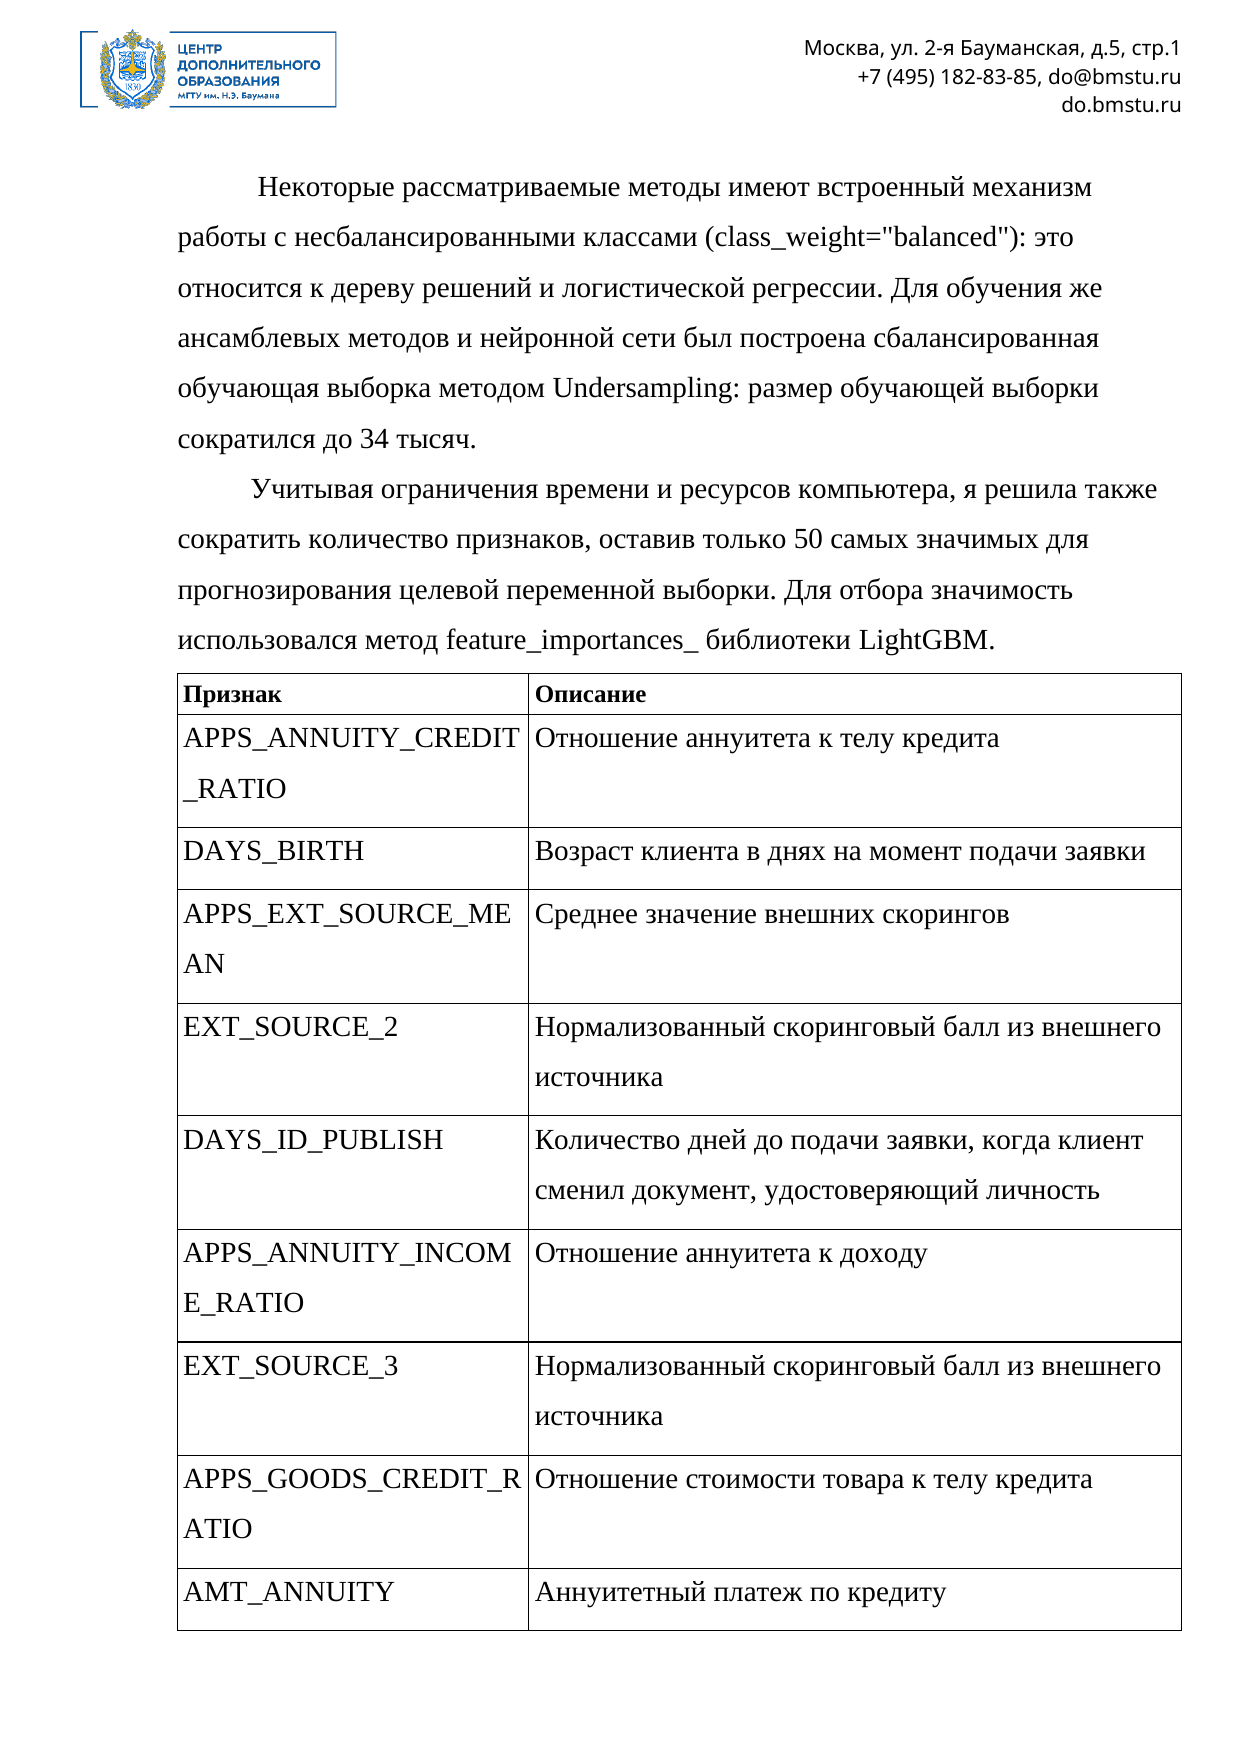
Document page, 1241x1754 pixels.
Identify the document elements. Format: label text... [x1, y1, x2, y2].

table_header Описание [529, 674, 1181, 714]
table_cell Нормализованный скоринговый балл из внешнего источника [529, 1004, 1181, 1115]
table_cell Отношение аннуитета к телу кредита [529, 715, 1181, 827]
table_cell Количество дней до подачи заявки, когда клиент сменил документ, удостоверяющий личность [529, 1116, 1181, 1228]
table_cell APPS_ANNUITY_CREDIT_RATIO [178, 715, 528, 827]
table_cell EXT_SOURCE_3 [178, 1343, 528, 1454]
text Некоторые рассматриваемые методы имеют встроенный механизм работы с несбалансированными классами (class_weight="balanced"): это относится к дереву решений и логистической регрессии. Для обучения же ансамблевых методов и нейронной сети был построена сбалансированная обучающая выборка методом Undersampling: размер обучающей выборки сократился до 34 тысяч. [177, 169, 1182, 454]
table_cell APPS_GOODS_CREDIT_RATIO [178, 1456, 528, 1567]
table_cell Отношение стоимости товара к телу кредита [529, 1456, 1181, 1567]
table_cell APPS_ANNUITY_INCOME_RATIO [178, 1230, 528, 1341]
text Учитывая ограничения времени и ресурсов компьютера, я решила также сократить количество признаков, оставив только 50 самых значимых для прогнозирования целевой переменной выборки. Для отбора значимость использовался метод feature_importances_ библиотеки LightGBM. [177, 471, 1182, 656]
table_cell AMT_ANNUITY [178, 1569, 528, 1630]
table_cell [529, 1343, 1181, 1454]
table_cell DAYS_ID_PUBLISH [178, 1116, 528, 1228]
table_cell DAYS_BIRTH [178, 828, 528, 889]
picture [80, 29, 337, 109]
table_cell Возраст клиента в днях на момент подачи заявки [529, 828, 1181, 889]
table_header Признак [178, 674, 528, 714]
table_cell EXT_SOURCE_2 [178, 1004, 528, 1115]
table_cell Среднее значение внешних скорингов [529, 890, 1181, 1002]
table_cell Аннуитетный платеж по кредиту [529, 1569, 1181, 1630]
table_cell APPS_EXT_SOURCE_MEAN [178, 890, 528, 1002]
table_cell Отношение аннуитета к доходу [529, 1230, 1181, 1341]
